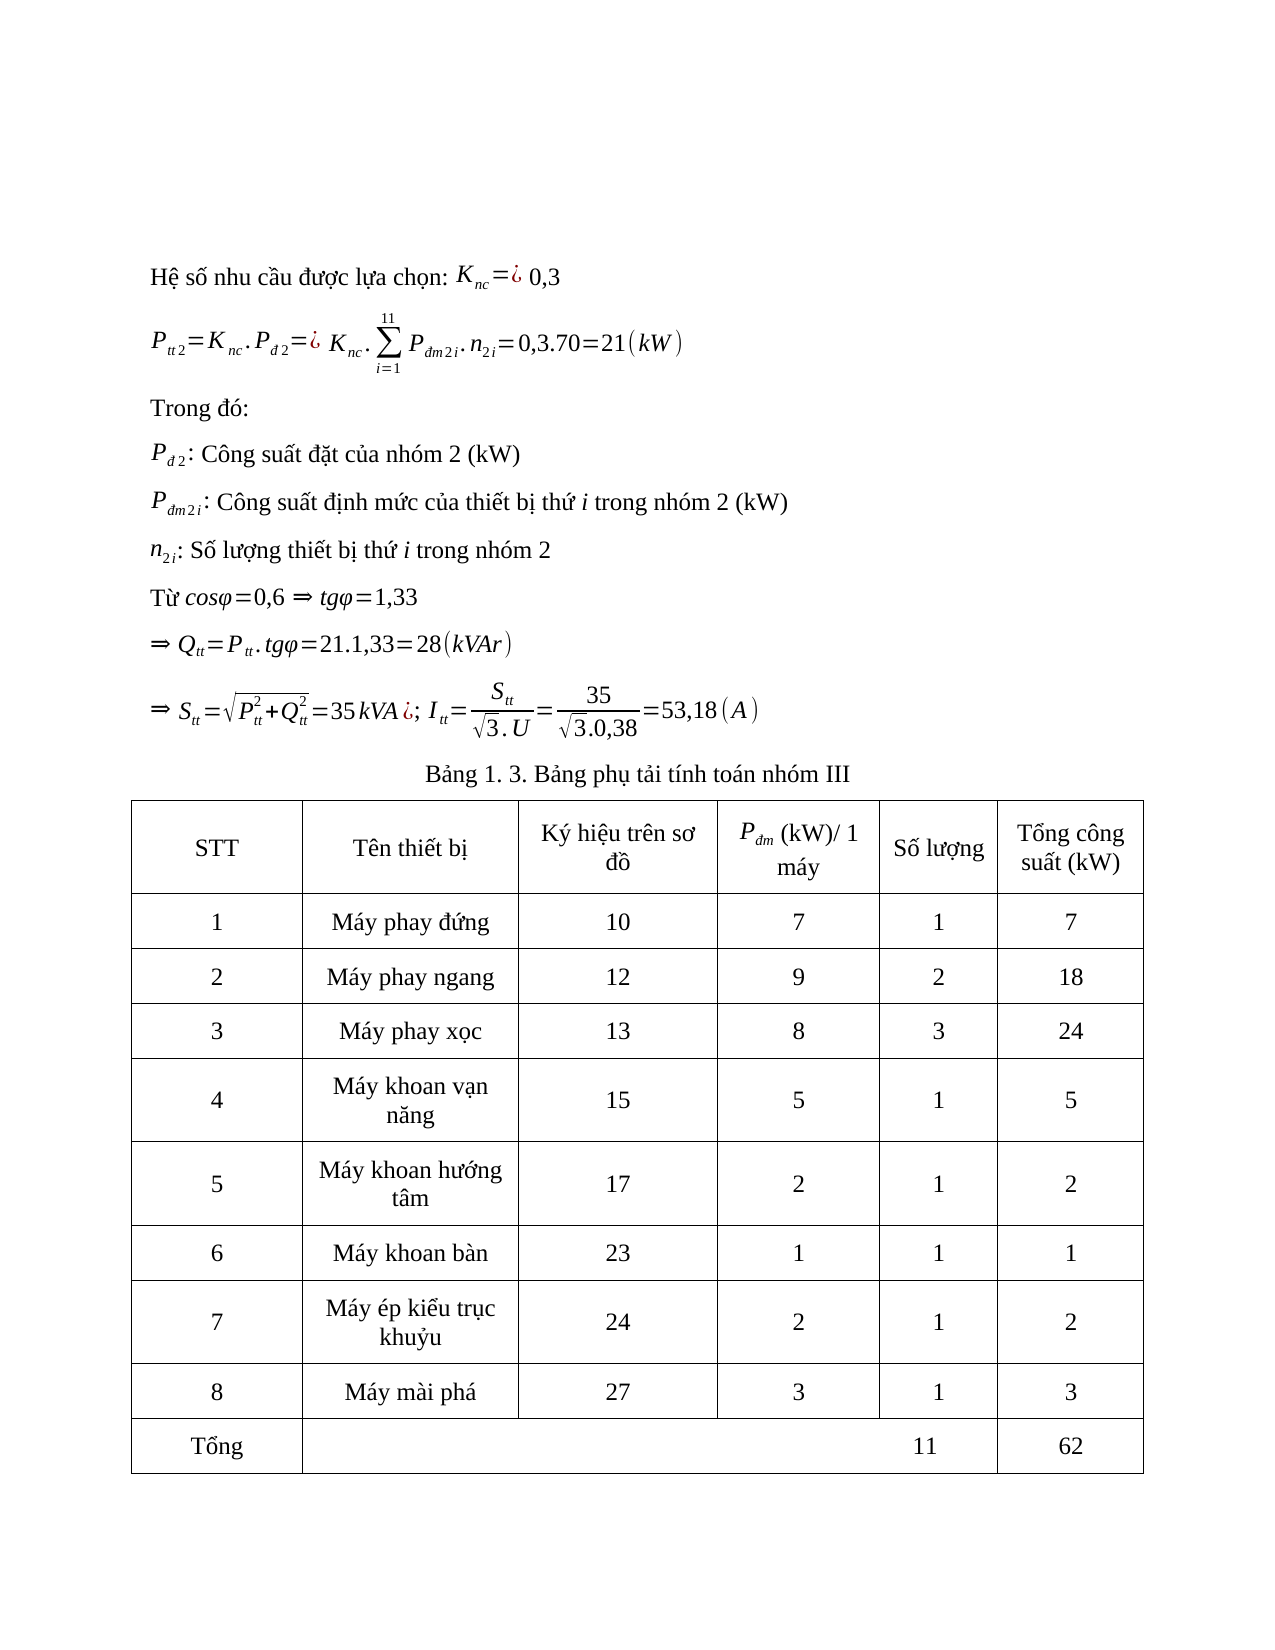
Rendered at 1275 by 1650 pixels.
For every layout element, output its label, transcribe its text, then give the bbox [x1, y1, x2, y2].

text ; [150, 677, 1125, 742]
table_cell 7 [998, 894, 1143, 948]
table_cell 5 [132, 1142, 302, 1225]
table_cell 9 [718, 949, 879, 1003]
table_cell 10 [519, 894, 717, 948]
table_cell 12 [519, 949, 717, 1003]
table_cell 1 [998, 1226, 1143, 1279]
table_header (kW)/ 1 máy [718, 801, 879, 893]
table_cell 18 [998, 949, 1143, 1003]
table_cell Máy khoan bàn [303, 1226, 518, 1279]
table_cell 1 [880, 1142, 997, 1225]
table_cell 6 [132, 1226, 302, 1279]
table_cell 1 [880, 1059, 997, 1141]
table_cell 15 [519, 1059, 717, 1141]
table_cell 5 [998, 1059, 1143, 1141]
table_cell 27 [519, 1364, 717, 1418]
table_cell 23 [519, 1226, 717, 1279]
table_cell Máy phay xọc [303, 1004, 518, 1058]
table_header Tên thiết bị [303, 801, 518, 893]
table_cell 7 [132, 1281, 302, 1363]
table_header Tổng công suất (kW) [998, 801, 1143, 893]
table_cell Máy khoan vạn năng [303, 1059, 518, 1141]
text Hệ số nhu cầu được lựa chọn: 0,3 [150, 261, 1125, 292]
table_cell 3 [132, 1004, 302, 1058]
table_cell 2 [998, 1142, 1143, 1225]
table_cell 8 [132, 1364, 302, 1418]
table_cell 24 [998, 1004, 1143, 1058]
table_cell Máy ép kiểu trục khuỷu [303, 1281, 518, 1363]
table_cell 3 [998, 1364, 1143, 1418]
text : Số lượng thiết bị thứ i trong nhóm 2 [150, 535, 1125, 566]
table_cell 4 [132, 1059, 302, 1141]
table_cell 3 [880, 1004, 997, 1058]
table_cell 1 [880, 1281, 997, 1363]
table_cell 2 [132, 949, 302, 1003]
text Trong đó: [150, 393, 1125, 422]
text Bảng 1. 3. Bảng phụ tải tính toán nhóm III [150, 759, 1125, 788]
table_cell 8 [718, 1004, 879, 1058]
text Công suất đặt của nhóm 2 (kW) [150, 439, 1125, 470]
table_cell Tổng [132, 1419, 302, 1473]
table_header STT [132, 801, 302, 893]
table_cell Máy phay đứng [303, 894, 518, 948]
table_cell 24 [519, 1281, 717, 1363]
table_cell 1 [880, 1364, 997, 1418]
table_cell Máy phay ngang [303, 949, 518, 1003]
table_cell 2 [880, 949, 997, 1003]
table_cell 2 [718, 1142, 879, 1225]
table_cell 1 [718, 1226, 879, 1279]
table_header Ký hiệu trên sơ đồ [519, 801, 717, 893]
text Công suất định mức của thiết bị thứ i trong nhóm 2 (kW) [150, 487, 1125, 518]
table_cell 62 [998, 1419, 1143, 1473]
table_cell Máy mài phá [303, 1364, 518, 1418]
table_cell Máy khoan hướng tâm [303, 1142, 518, 1225]
text Từ [150, 583, 1125, 612]
table_header Số lượng [880, 801, 997, 893]
table_cell 5 [718, 1059, 879, 1141]
table_cell 13 [519, 1004, 717, 1058]
table_cell 1 [880, 1226, 997, 1279]
table_cell 2 [718, 1281, 879, 1363]
table_cell 2 [998, 1281, 1143, 1363]
table_cell 7 [718, 894, 879, 948]
table_cell 1 [880, 894, 997, 948]
table_cell 1 [132, 894, 302, 948]
table_cell 17 [519, 1142, 717, 1225]
table_cell 11 [303, 1419, 997, 1473]
table_cell 3 [718, 1364, 879, 1418]
